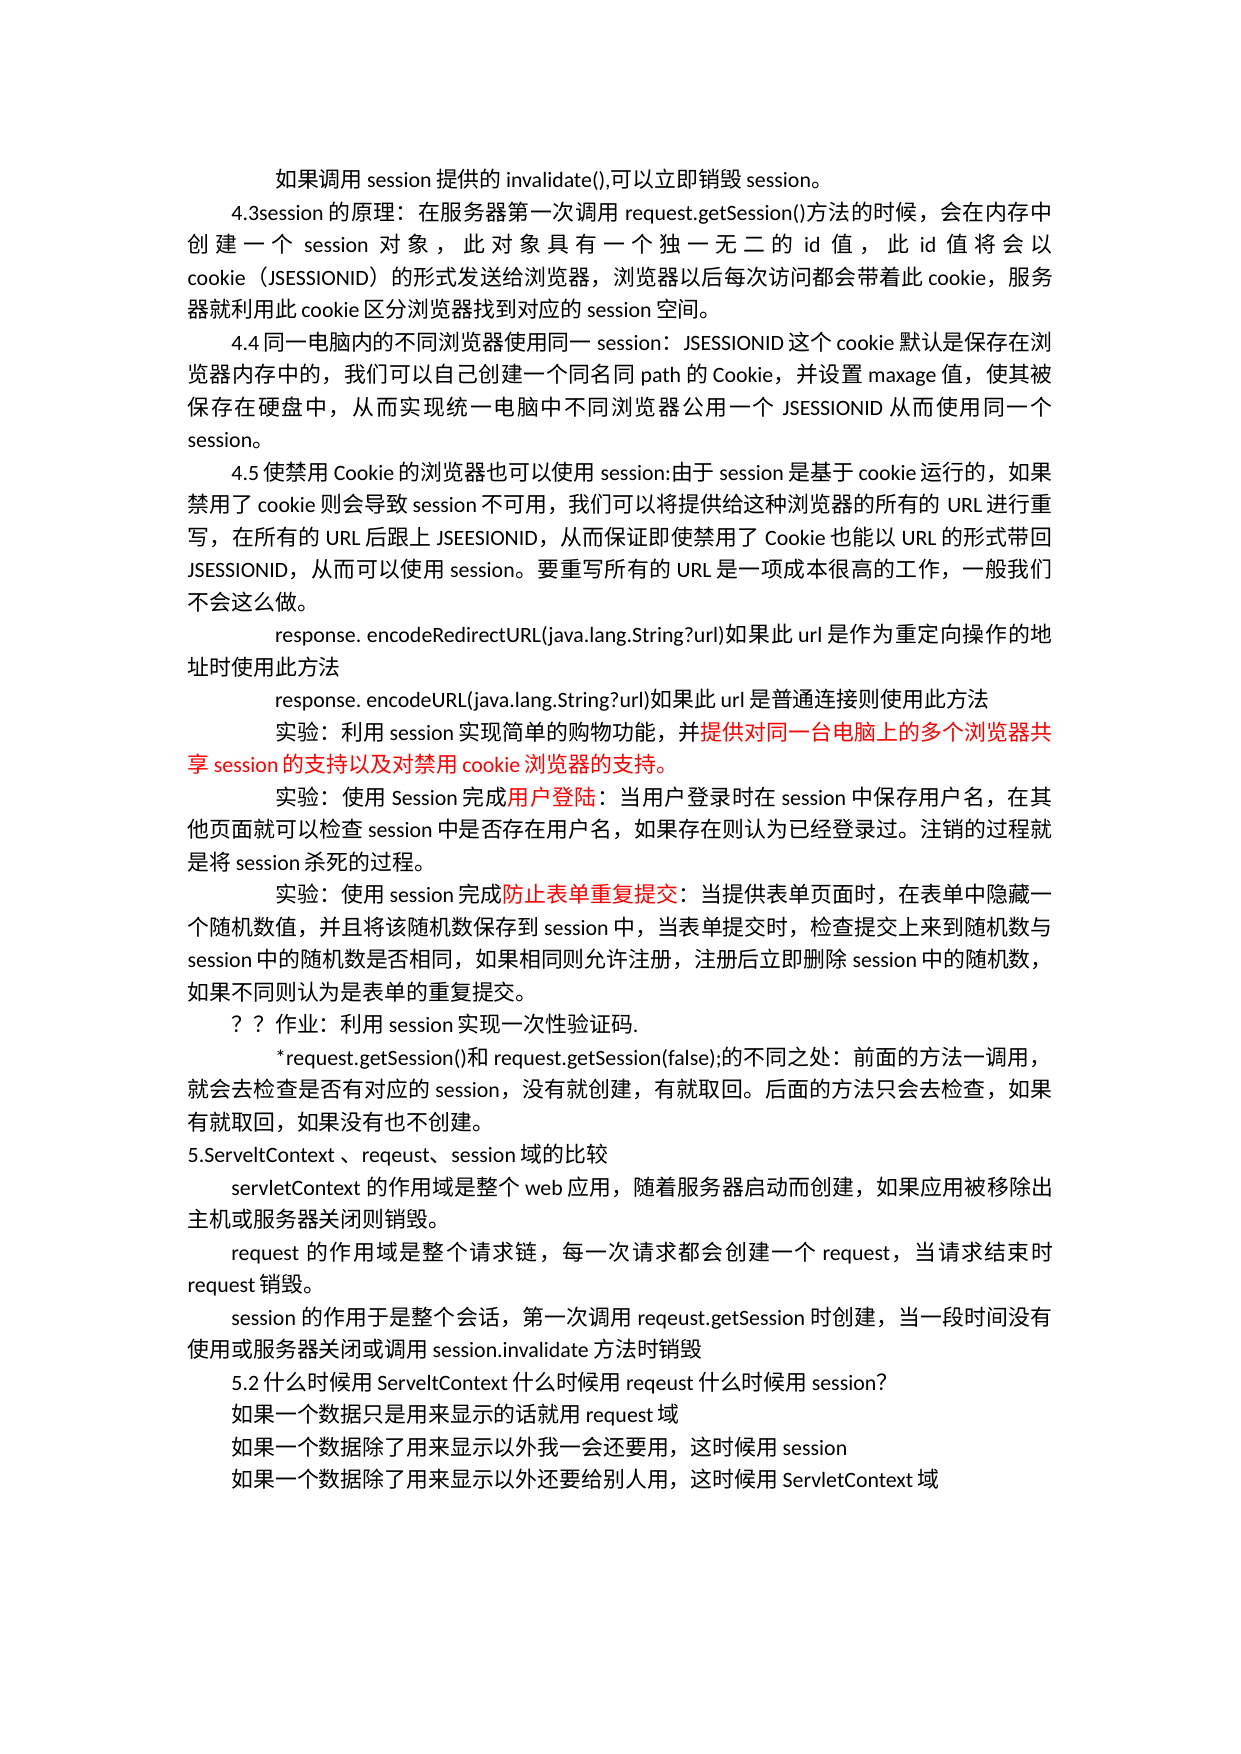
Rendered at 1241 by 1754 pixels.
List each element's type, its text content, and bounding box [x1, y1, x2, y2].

text 5.2什么时候用ServeltContext什么时候用reqeust什么时候用session？ [187, 1364, 1053, 1397]
text 4.3session的原理：在服务器第一次调用request.getSession()方法的时候，会在内存中创建一个session对象，此对象具有一个独一无二的id值，此id值将会以cookie（JSESSIONID）的形式发送给浏览器，浏览器以后每次访问都会带着此cookie，服务器就利用此cookie区分浏览器找到对应的session空间。 [187, 194, 1053, 324]
text 如果一个数据除了用来显示以外我一会还要用，这时候用session [187, 1429, 1053, 1462]
text request 的作用域是整个请求链，每一次请求都会创建一个request，当请求结束时request销毁。 [187, 1234, 1053, 1299]
text ？？作业：利用session实现一次性验证码. [187, 1007, 1053, 1039]
text 如果一个数据只是用来显示的话就用request域 [187, 1397, 1053, 1429]
text 实验：使用Session完成用户登陆：当用户登录时在session中保存用户名，在其他页面就可以检查session中是否存在用户名，如果存在则认为已经登录过。注销的过程就是将session杀死的过程。 [187, 779, 1053, 877]
text 实验：利用session实现简单的购物功能，并提供对同一台电脑上的多个浏览器共享session的支持以及对禁用cookie浏览器的支持。 [187, 714, 1053, 779]
text 如果调用session提供的invalidate(),可以立即销毁session。 [187, 162, 1053, 194]
text 4.5使禁用Cookie的浏览器也可以使用session:由于session是基于cookie运行的，如果禁用了cookie则会导致session不可用，我们可以将提供给这种浏览器的所有的URL进行重写，在所有的URL后跟上JSEESIONID，从而保证即使禁用了Cookie也能以URL的形式带回JSESSIONID，从而可以使用session。要重写所有的URL是一项成本很高的工作，一般我们不会这么做。 [187, 454, 1053, 617]
text response. encodeRedirectURL(java.lang.String?url)如果此url是作为重定向操作的地址时使用此方法 [187, 617, 1053, 682]
text 4.4同一电脑内的不同浏览器使用同一session：JSESSIONID这个cookie默认是保存在浏览器内存中的，我们可以自己创建一个同名同path的Cookie，并设置maxage值，使其被保存在硬盘中，从而实现统一电脑中不同浏览器公用一个JSESSIONID从而使用同一个session。 [187, 324, 1053, 454]
text 实验：使用session完成防止表单重复提交：当提供表单页面时，在表单中隐藏一个随机数值，并且将该随机数保存到session中，当表单提交时，检查提交上来到随机数与session中的随机数是否相同，如果相同则允许注册，注册后立即删除session中的随机数，如果不同则认为是表单的重复提交。 [187, 877, 1053, 1007]
text response. encodeURL(java.lang.String?url)如果此url是普通连接则使用此方法 [187, 682, 1053, 714]
text servletContext 的作用域是整个web应用，随着服务器启动而创建，如果应用被移除出主机或服务器关闭则销毁。 [187, 1169, 1053, 1234]
text *request.getSession()和request.getSession(false);的不同之处：前面的方法一调用，就会去检查是否有对应的session，没有就创建，有就取回。后面的方法只会去检查，如果有就取回，如果没有也不创建。 [187, 1039, 1053, 1137]
text session 的作用于是整个会话，第一次调用reqeust.getSession时创建，当一段时间没有使用或服务器关闭或调用session.invalidate方法时销毁 [187, 1299, 1053, 1364]
text 5.ServeltContext 、reqeust、session域的比较 [187, 1137, 1053, 1169]
text 如果一个数据除了用来显示以外还要给别人用，这时候用ServletContext域 [187, 1462, 1053, 1494]
